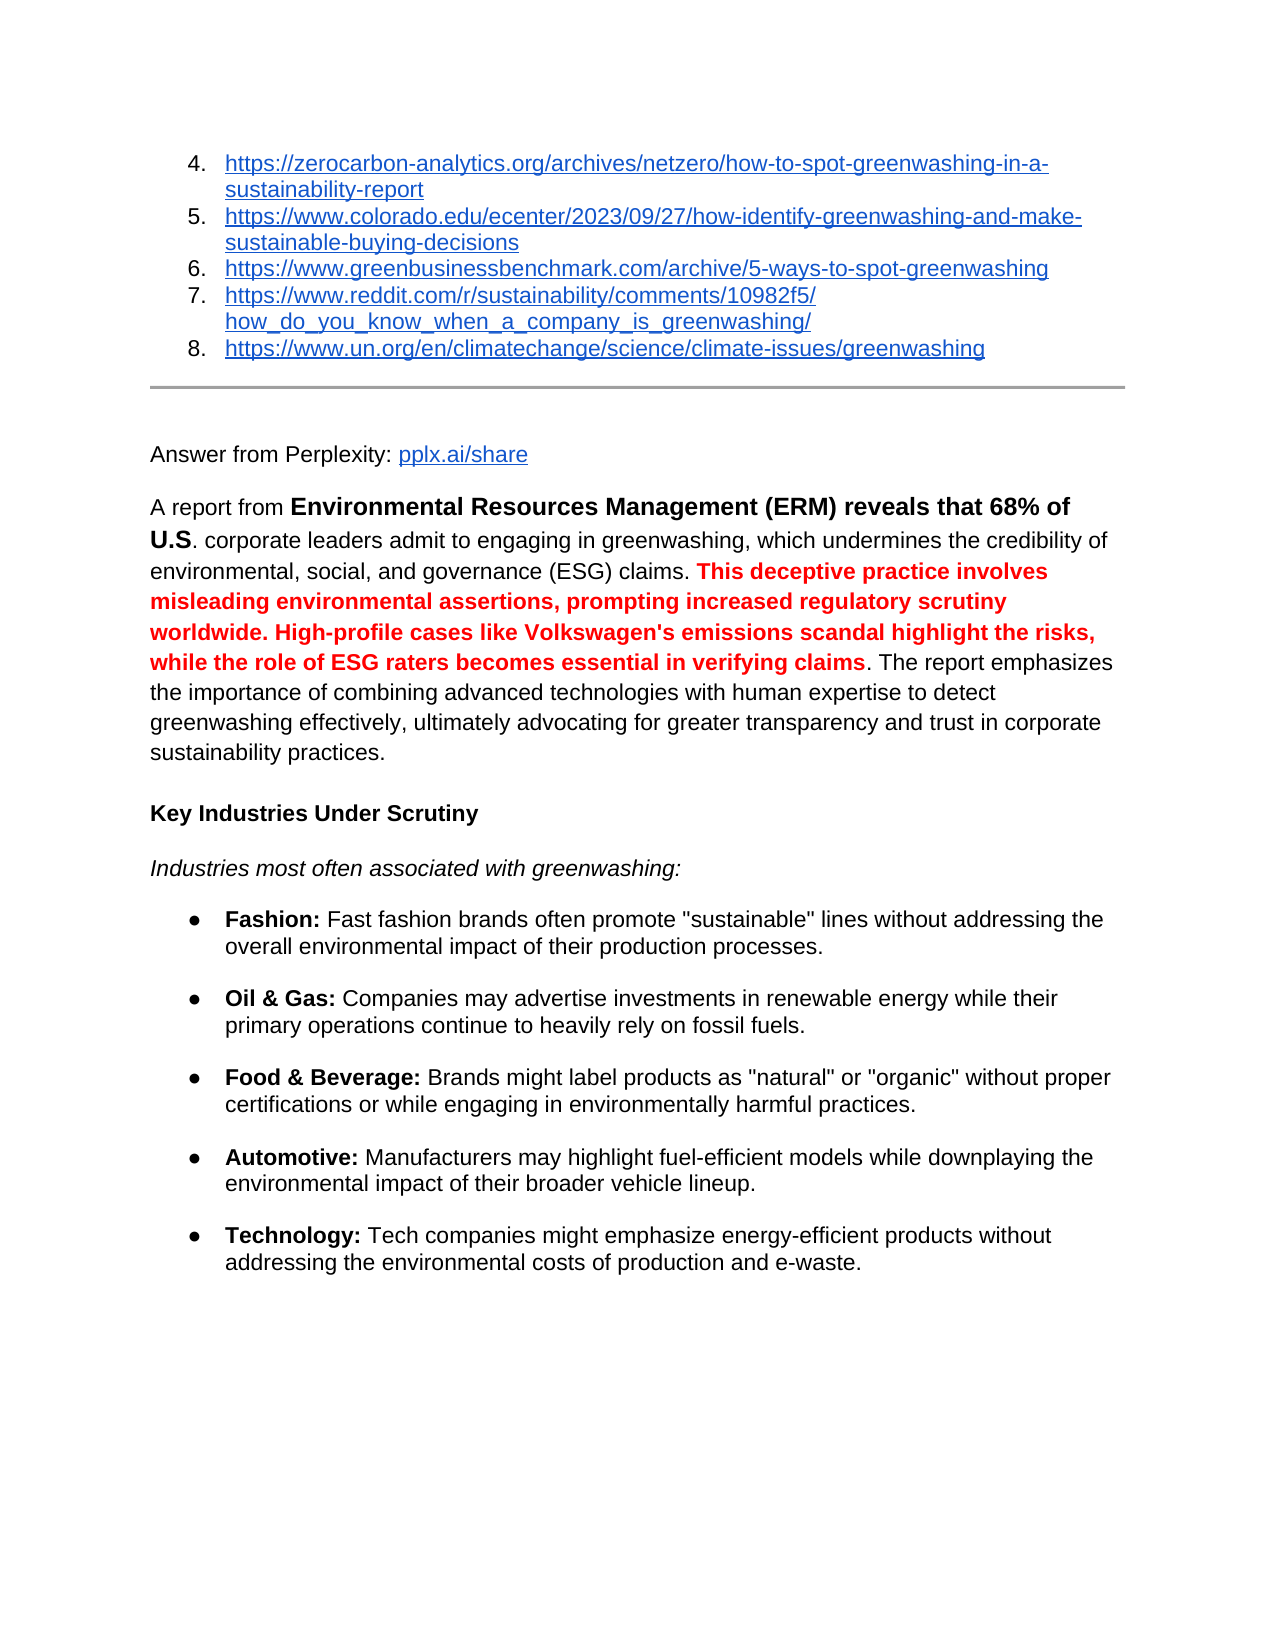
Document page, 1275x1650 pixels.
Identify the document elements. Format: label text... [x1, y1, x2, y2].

list https://www.un.org/en/climatechange/science/climate-issues/greenwashing [187, 334, 1125, 361]
list Automotive: Manufacturers may highlight fuel-efficient models while downplaying the environmental impact of their broader vehicle lineup.​ [187, 1143, 1125, 1222]
text Industries most often associated with greenwashing: [150, 855, 1125, 881]
text Answer from Perplexity: pplx.ai/share [150, 441, 1125, 467]
list Fashion: Fast fashion brands often promote "sustainable" lines without addressing the overall environmental impact of their production processes.​ [187, 906, 1125, 985]
list Oil & Gas: Companies may advertise investments in renewable energy while their primary operations continue to heavily rely on fossil fuels.​ [187, 985, 1125, 1064]
list Technology: Tech companies might emphasize energy-efficient products without addressing the environmental costs of production and e-waste. [187, 1222, 1125, 1275]
list https://zerocarbon-analytics.org/archives/netzero/how-to-spot-greenwashing-in-a-sustainability-report [187, 150, 1125, 203]
list Food & Beverage: Brands might label products as "natural" or "organic" without proper certifications or while engaging in environmentally harmful practices.​ [187, 1064, 1125, 1143]
list https://www.greenbusinessbenchmark.com/archive/5-ways-to-spot-greenwashing [187, 255, 1125, 282]
list https://www.colorado.edu/ecenter/2023/09/27/how-identify-greenwashing-and-make-sustainable-buying-decisions [187, 203, 1125, 255]
list https://www.reddit.com/r/sustainability/comments/10982f5/how_do_you_know_when_a_company_is_greenwashing/ [187, 282, 1125, 334]
text A report from Environmental Resources Management (ERM) reveals that 68% of U.S. corporate leaders admit to engaging in greenwashing, which undermines the credibility of environmental, social, and governance (ESG) claims. This deceptive practice involves misleading environmental assertions, prompting increased regulatory scrutiny worldwide. High-profile cases like Volkswagen's emissions scandal highlight the risks, while the role of ESG raters becomes essential in verifying claims. The report emphasizes the importance of combining advanced technologies with human expertise to detect greenwashing effectively, ultimately advocating for greater transparency and trust in corporate sustainability practices. Key Industries Under Scrutiny [150, 492, 1125, 826]
